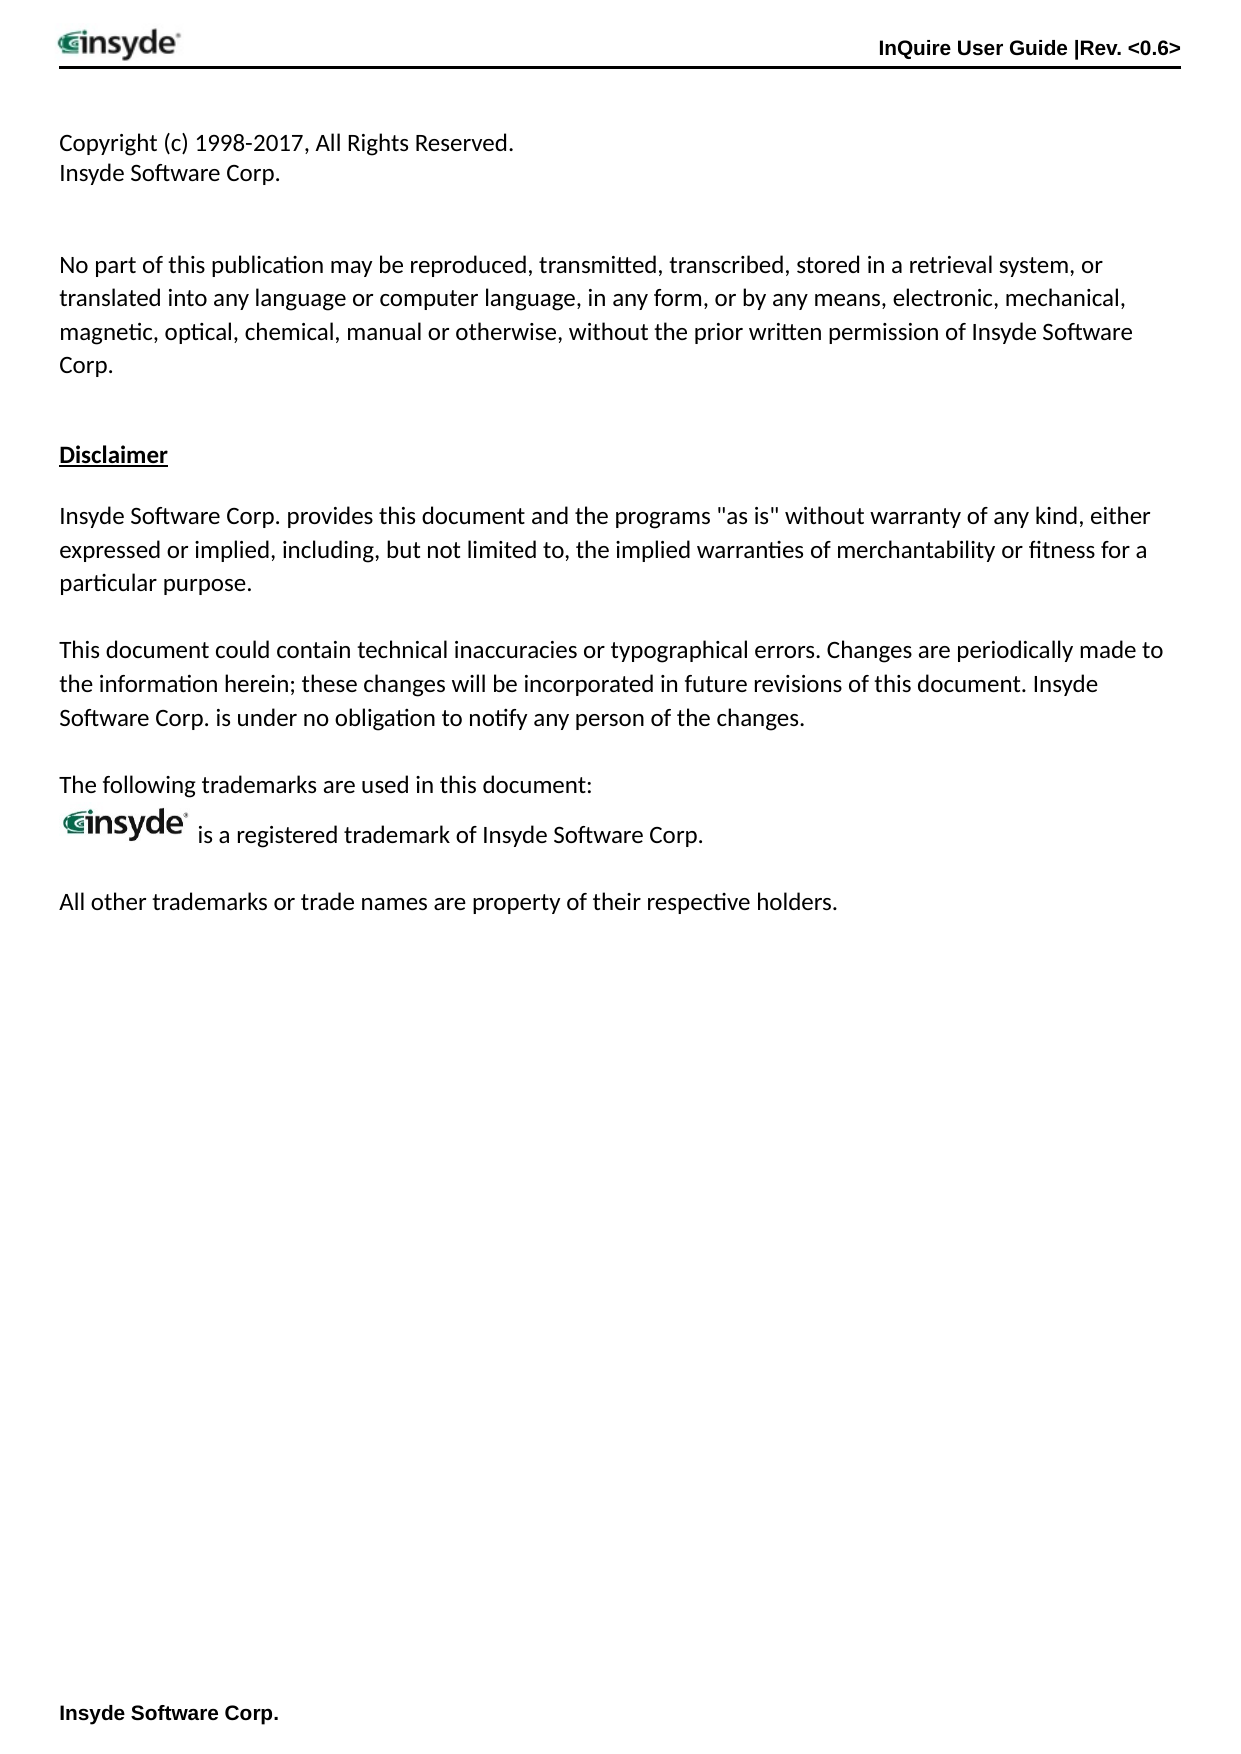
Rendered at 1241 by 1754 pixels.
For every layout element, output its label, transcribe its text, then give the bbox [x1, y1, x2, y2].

text Disclaimer [59, 439, 1181, 469]
text Insyde Software Corp. [59, 157, 1181, 188]
text This document could contain technical inaccuracies or typographical errors. Changes are periodically made to the information herein; these changes will be incorporated in future revisions of this document. Insyde Software Corp. is under no obligation to notify any person of the changes. [59, 635, 1181, 732]
text The following trademarks are used in this document: [59, 769, 1181, 799]
text Copyright (c) 1998-2017, All Rights Reserved. [59, 127, 1181, 157]
text All other trademarks or trade names are property of their respective holders. [59, 886, 1181, 916]
picture [54, 23, 184, 62]
text is a registered trademark of Insyde Software Corp. [59, 802, 1181, 849]
picture [59, 802, 192, 843]
text Insyde Software Corp. provides this document and the programs "as is" without warranty of any kind, either expressed or implied, including, but not limited to, the implied warranties of merchantability or fitness for a particular purpose. [59, 501, 1181, 598]
text No part of this publication may be reproduced, transmitted, transcribed, stored in a retrieval system, or translated into any language or computer language, in any form, or by any means, electronic, mechanical, magnetic, optical, chemical, manual or otherwise, without the prior written permission of Insyde Software Corp. [59, 249, 1181, 380]
